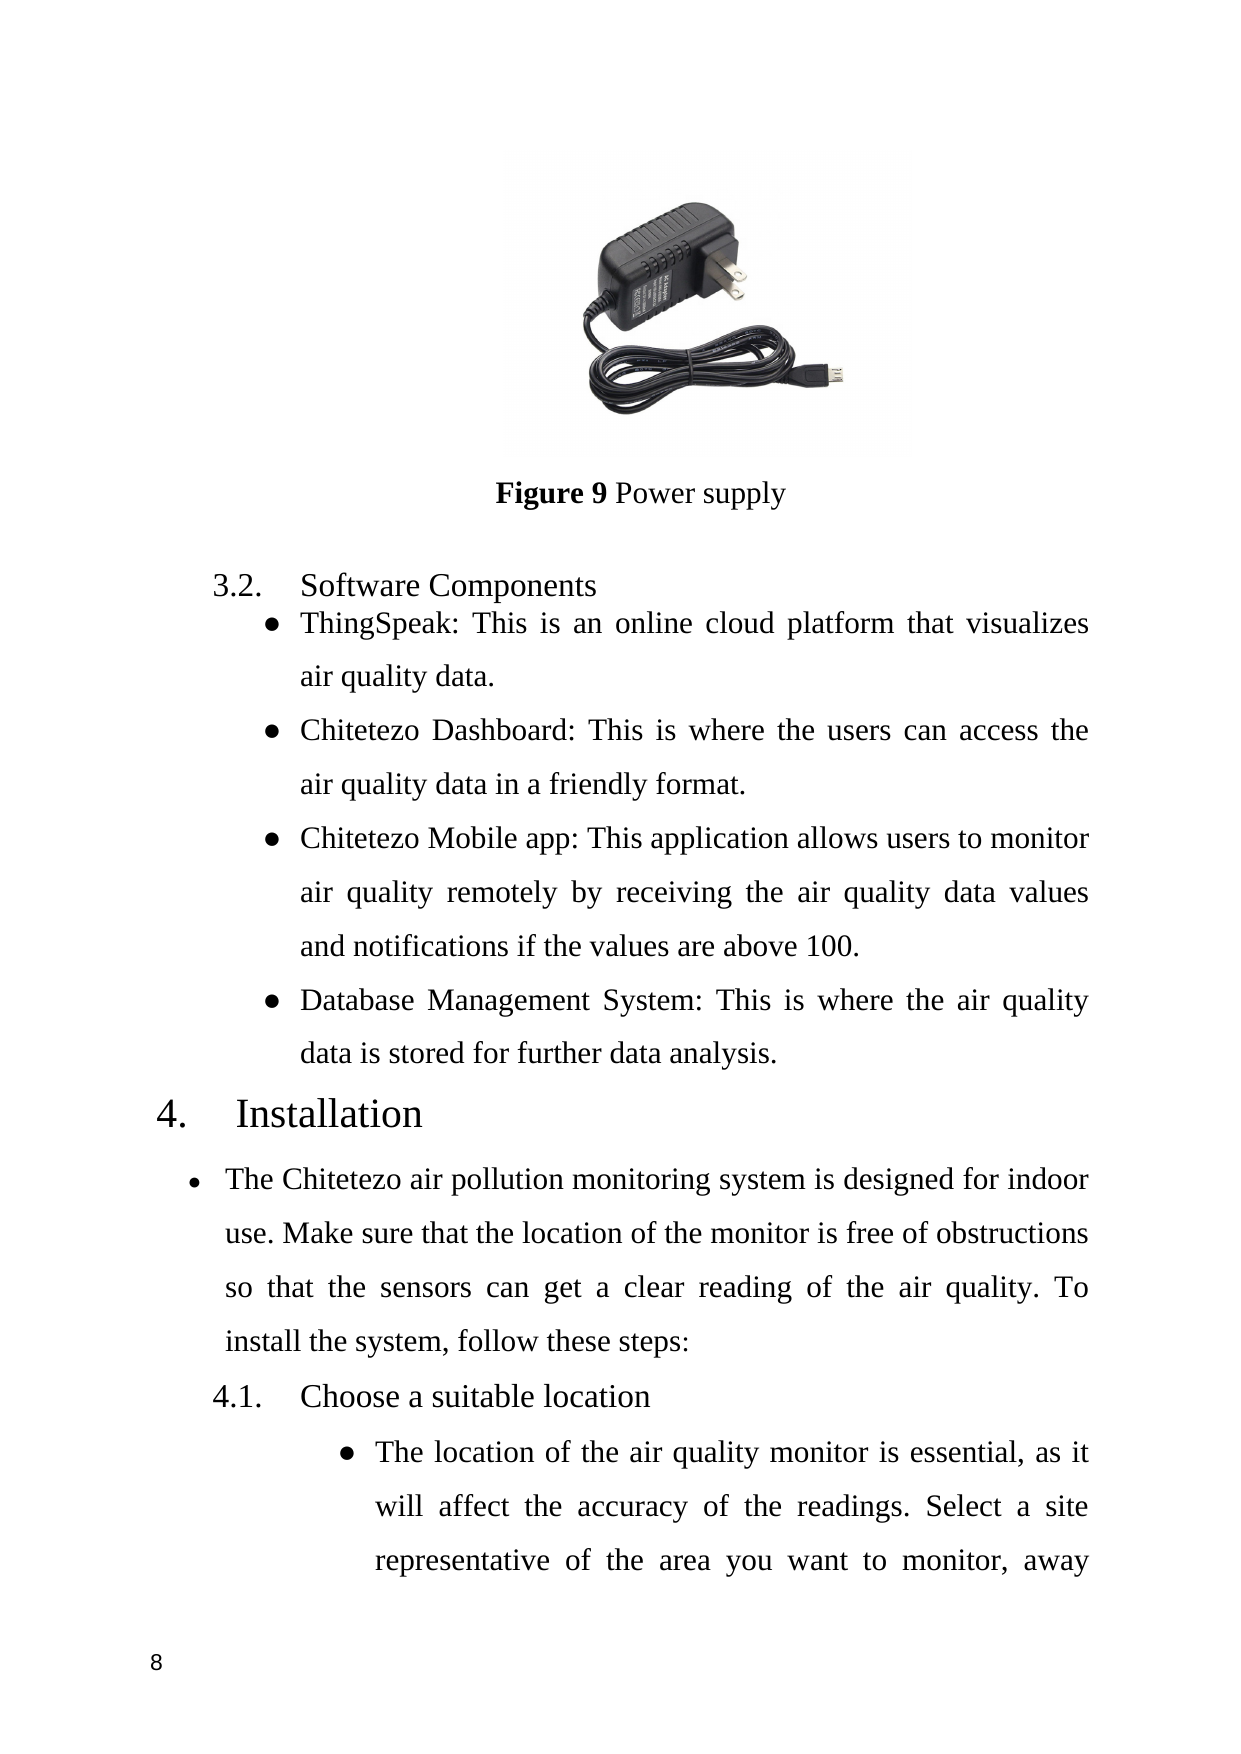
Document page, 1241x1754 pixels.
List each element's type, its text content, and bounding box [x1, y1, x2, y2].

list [337, 1433, 1090, 1577]
list Chitetezo Mobile app: This application allows users to monitor air quality remotely by receiving the air quality data values and notifications if the values are above 100. [262, 819, 1090, 963]
list The Chitetezo air pollution monitoring system is designed for indoor use. Make sure that the location of the monitor is free of obstructions so that the sensors can get a clear reading of the air quality. To install the system, follow these steps: [187, 1160, 1090, 1358]
picture [503, 150, 912, 457]
list Database Management System: This is where the air quality data is stored for further data analysis. [262, 981, 1090, 1071]
subtitle Installation [187, 1088, 1090, 1136]
subtitle Software Components [262, 566, 1090, 604]
text Figure 9 Power supply [300, 474, 1090, 510]
list Chitetezo Dashboard: This is where the users can access the air quality data in a friendly format. [262, 712, 1090, 801]
subtitle Choose a suitable location [262, 1376, 1090, 1414]
list ThingSpeak: This is an online cloud platform that visualizes air quality data. [262, 604, 1090, 694]
